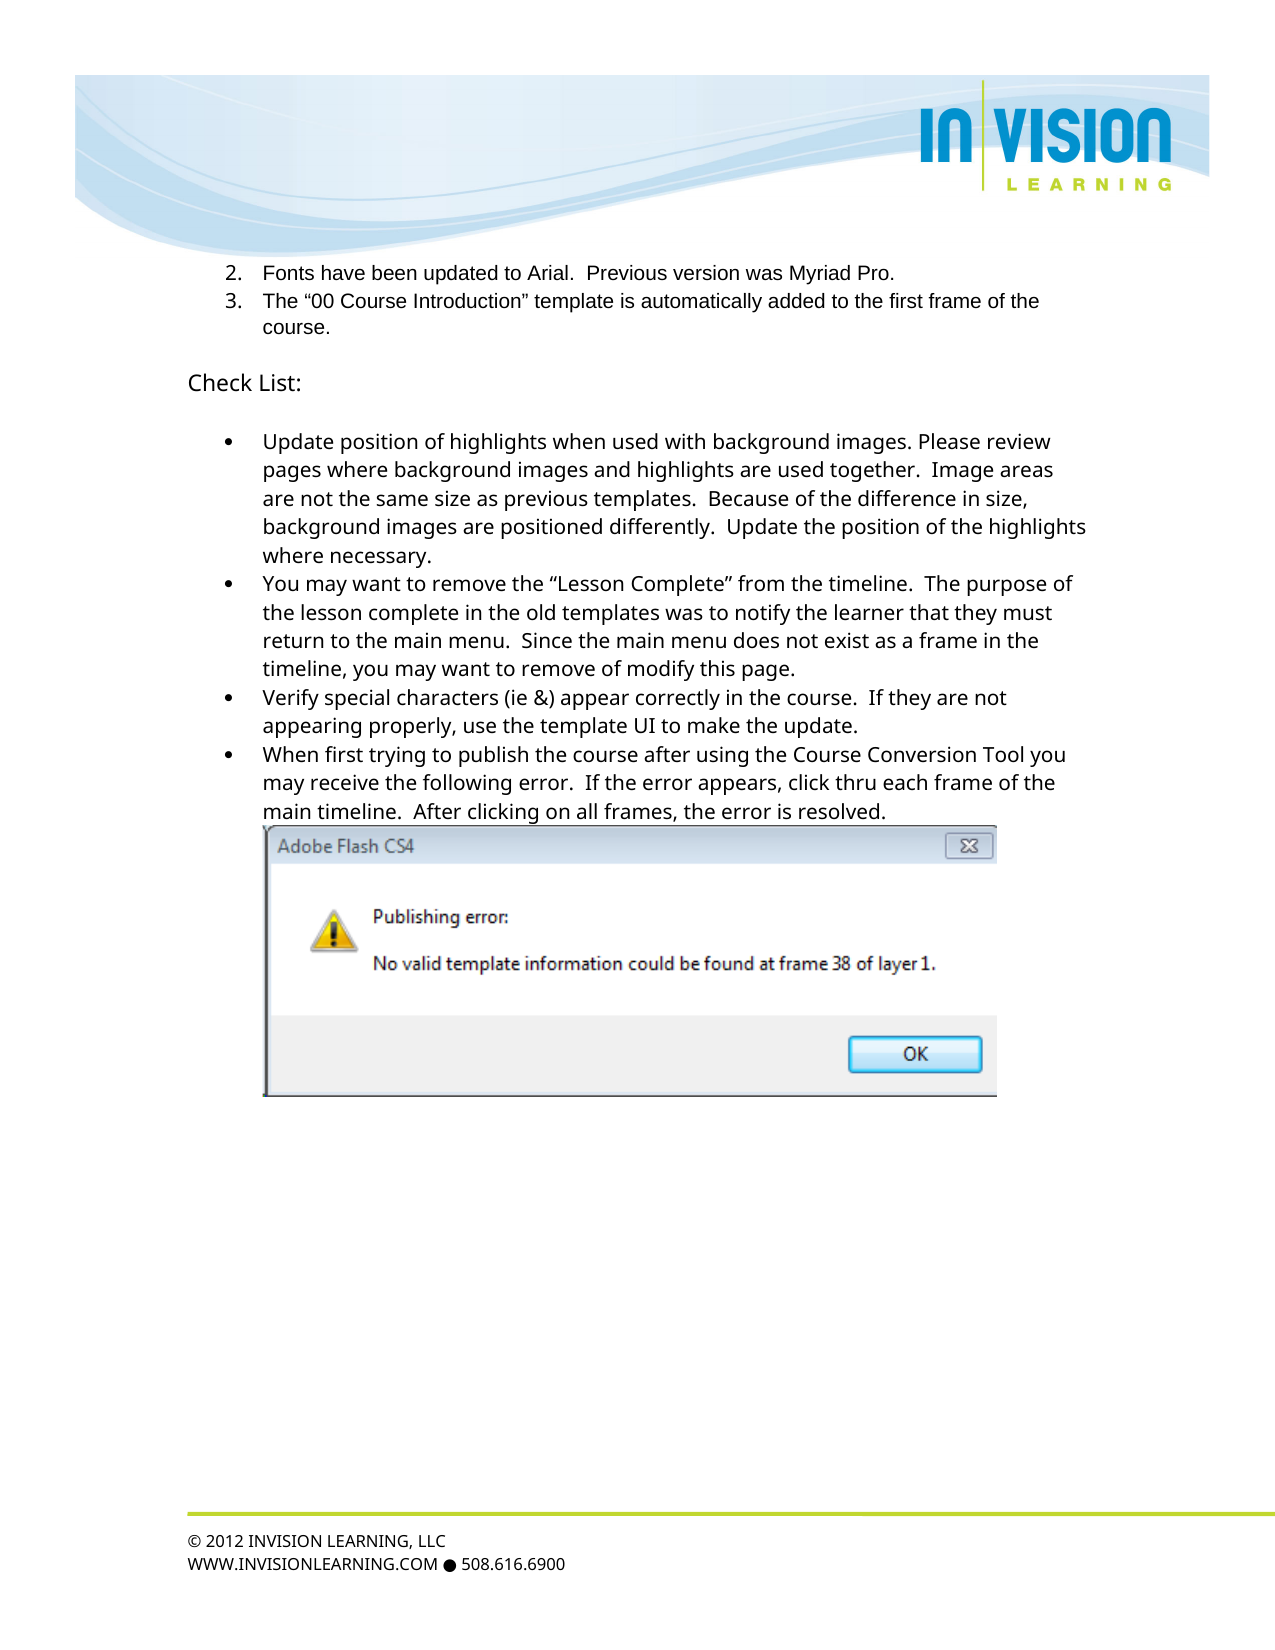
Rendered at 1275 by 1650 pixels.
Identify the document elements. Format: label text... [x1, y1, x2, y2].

list You may want to remove the “Lesson Complete” from the timeline. The purpose of the lesson complete in the old templates was to notify the learner that they must return to the main menu. Since the main menu does not exist as a frame in the timeline, you may want to remove of modify this page. [225, 569, 1087, 683]
list The “00 Course Introduction” template is automatically added to the first frame of the course. [225, 286, 1087, 339]
list Verify special characters (ie &) appear correctly in the course. If they are not appearing properly, use the template UI to make the update. [225, 683, 1087, 740]
picture [75, 75, 1210, 258]
picture [262, 825, 997, 1097]
list Fonts have been updated to Arial. Previous version was Myriad Pro. [225, 258, 1087, 286]
text Check List: [187, 367, 1087, 398]
list Update position of highlights when used with background images. Please review pages where background images and highlights are used together. Image areas are not the same size as previous templates. Because of the difference in size, background images are positioned differently. Update the position of the highlights where necessary. [225, 427, 1087, 569]
